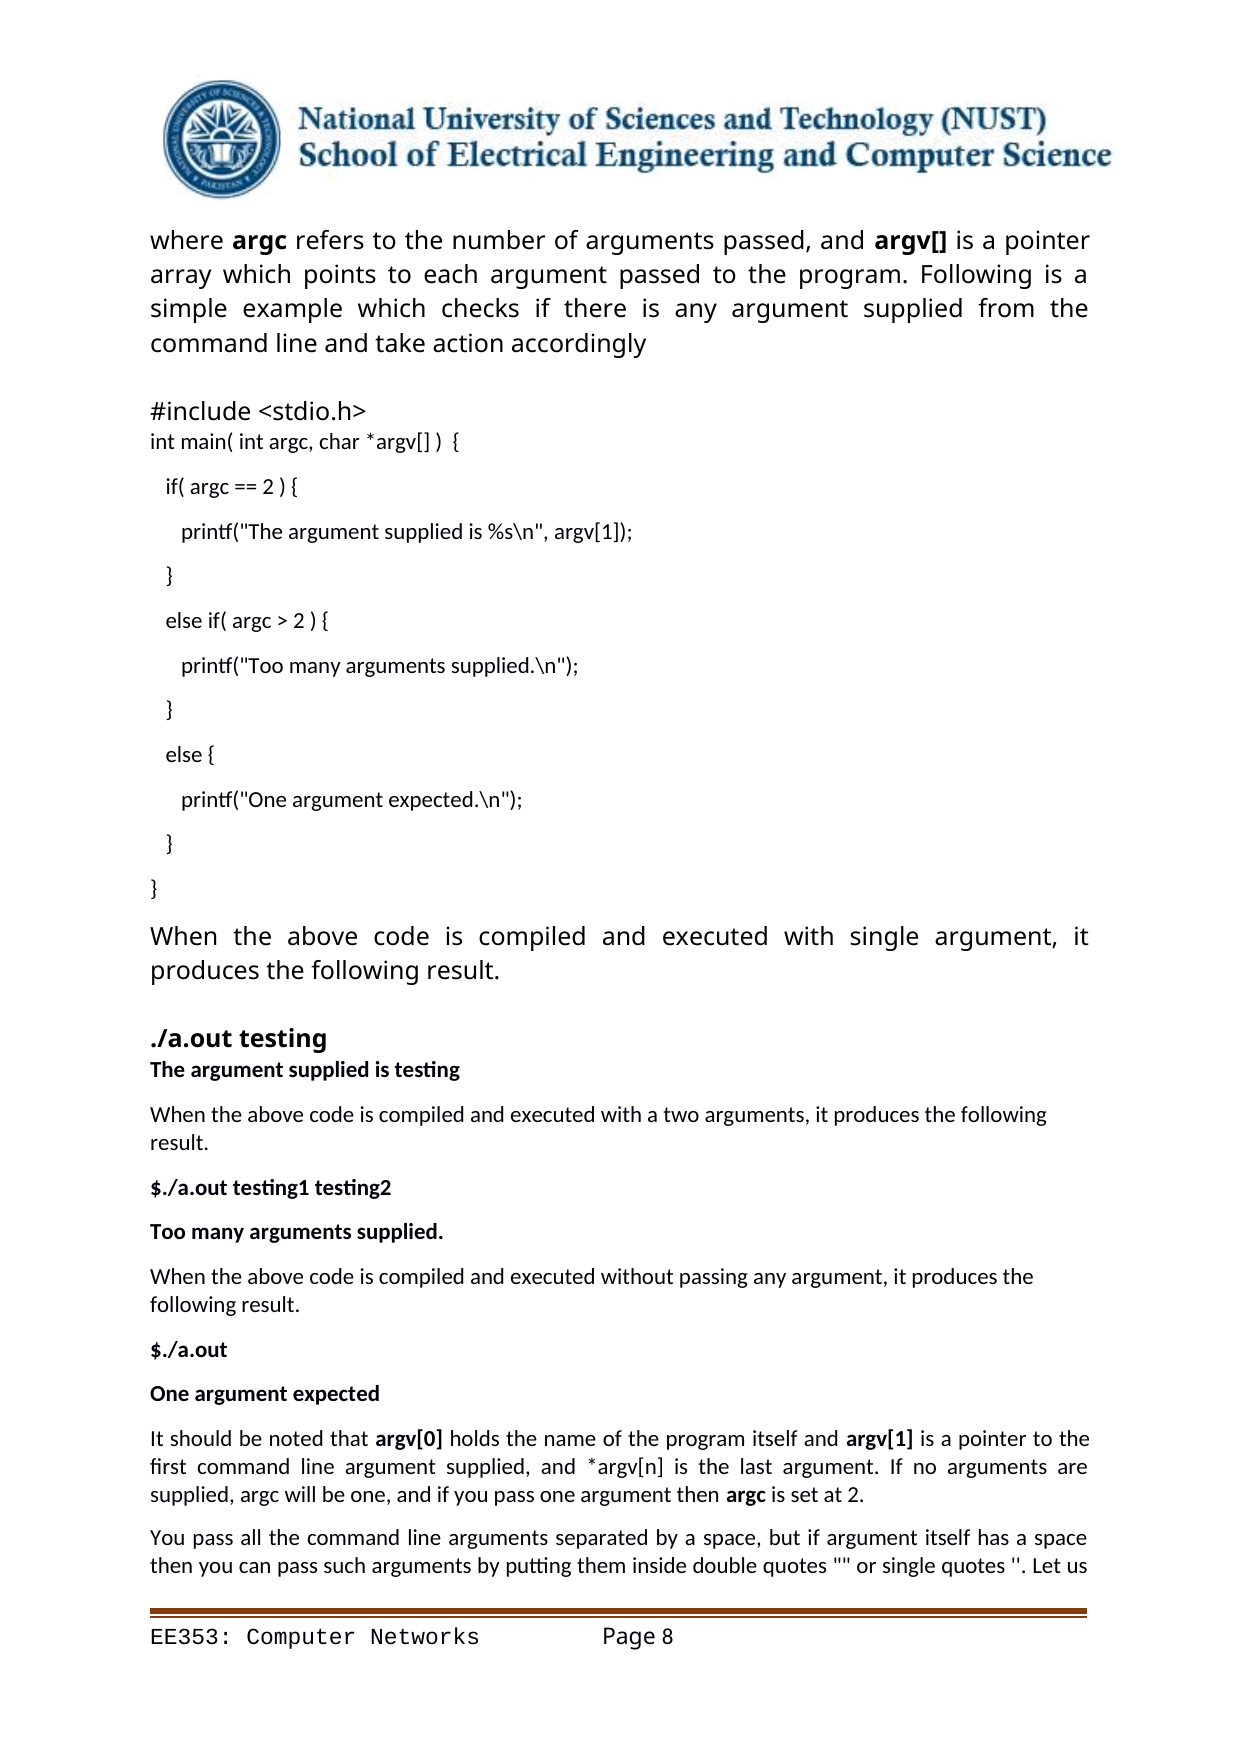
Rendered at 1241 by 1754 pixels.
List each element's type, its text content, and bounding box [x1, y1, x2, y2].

text } [150, 874, 1090, 902]
text $./a.out [150, 1335, 1090, 1363]
text When the above code is compiled and executed with single argument, it produces the following result. [150, 919, 1090, 987]
text It should be noted that argv[0] holds the name of the program itself and argv[1] is a pointer to the first command line argument supplied, and *argv[n] is the last argument. If no arguments are supplied, argc will be one, and if you pass one argument then argc is set at 2. [150, 1424, 1090, 1508]
text printf("One argument expected.\n"); [150, 785, 1090, 813]
text Too many arguments supplied. [150, 1217, 1090, 1245]
text #include <stdio.h> [150, 393, 1090, 427]
text ./a.out testing [150, 1021, 1090, 1055]
text } [150, 696, 1090, 723]
text if( argc == 2 ) { [150, 472, 1090, 500]
text } [150, 829, 1090, 858]
text printf("The argument supplied is %s\n", argv[1]); [150, 517, 1090, 545]
text One argument expected [150, 1379, 1090, 1407]
text When the above code is compiled and executed without passing any argument, it produces the following result. [150, 1262, 1090, 1318]
text else { [150, 740, 1090, 768]
text When the above code is compiled and executed with a two arguments, it produces the following result. [150, 1100, 1090, 1156]
text $./a.out testing1 testing2 [150, 1173, 1090, 1201]
text printf("Too many arguments supplied.\n"); [150, 651, 1090, 679]
picture [150, 75, 1125, 210]
text The argument supplied is testing [150, 1055, 1090, 1083]
text int main( int argc, char *argv[] ) { [150, 427, 1090, 455]
text } [150, 561, 1090, 589]
text else if( argc > 2 ) { [150, 606, 1090, 634]
